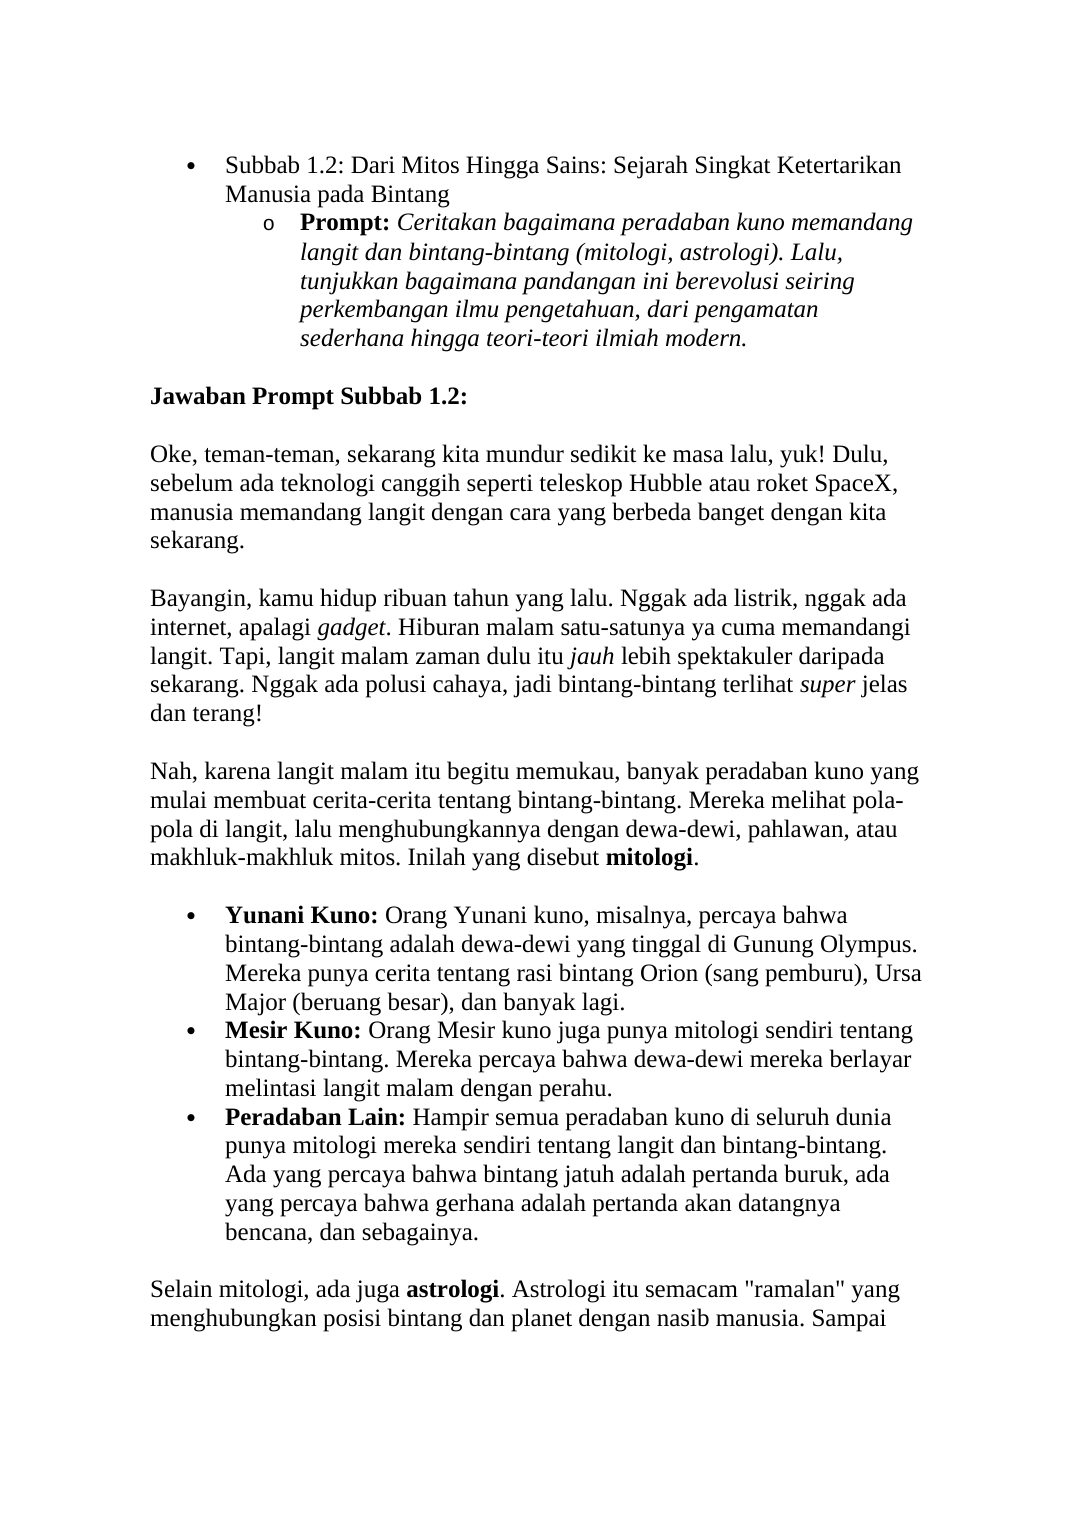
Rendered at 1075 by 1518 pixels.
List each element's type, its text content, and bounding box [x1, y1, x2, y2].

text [150, 1274, 925, 1332]
text Oke, teman-teman, sekarang kita mundur sedikit ke masa lalu, yuk! Dulu, sebelum ada teknologi canggih seperti teleskop Hubble atau roket SpaceX, manusia memandang langit dengan cara yang berbeda banget dengan kita sekarang. [150, 439, 925, 554]
text Jawaban Prompt Subbab 1.2: [150, 381, 925, 410]
text Nah, karena langit malam itu begitu memukau, banyak peradaban kuno yang mulai membuat cerita-cerita tentang bintang-bintang. Mereka melihat pola-pola di langit, lalu menghubungkannya dengan dewa-dewi, pahlawan, atau makhluk-makhluk mitos. Inilah yang disebut mitologi. [150, 756, 925, 871]
list Prompt: Ceritakan bagaimana peradaban kuno memandang langit dan bintang-bintang (mitologi, astrologi). Lalu, tunjukkan bagaimana pandangan ini berevolusi seiring perkembangan ilmu pengetahuan, dari pengamatan sederhana hingga teori-teori ilmiah modern. [262, 207, 925, 352]
list Mesir Kuno: Orang Mesir kuno juga punya mitologi sendiri tentang bintang-bintang. Mereka percaya bahwa dewa-dewi mereka berlayar melintasi langit malam dengan perahu. [187, 1015, 925, 1102]
text Bayangin, kamu hidup ribuan tahun yang lalu. Nggak ada listrik, nggak ada internet, apalagi gadget. Hiburan malam satu-satunya ya cuma memandangi langit. Tapi, langit malam zaman dulu itu jauh lebih spektakuler daripada sekarang. Nggak ada polusi cahaya, jadi bintang-bintang terlihat super jelas dan terang! [150, 583, 925, 727]
list Subbab 1.2: Dari Mitos Hingga Sains: Sejarah Singkat Ketertarikan Manusia pada Bintang [187, 150, 925, 207]
list Peradaban Lain: Hampir semua peradaban kuno di seluruh dunia punya mitologi mereka sendiri tentang langit dan bintang-bintang. Ada yang percaya bahwa bintang jatuh adalah pertanda buruk, ada yang percaya bahwa gerhana adalah pertanda akan datangnya bencana, dan sebagainya. [187, 1102, 925, 1245]
list Yunani Kuno: Orang Yunani kuno, misalnya, percaya bahwa bintang-bintang adalah dewa-dewi yang tinggal di Gunung Olympus. Mereka punya cerita tentang rasi bintang Orion (sang pemburu), Ursa Major (beruang besar), dan banyak lagi. [187, 900, 925, 1015]
